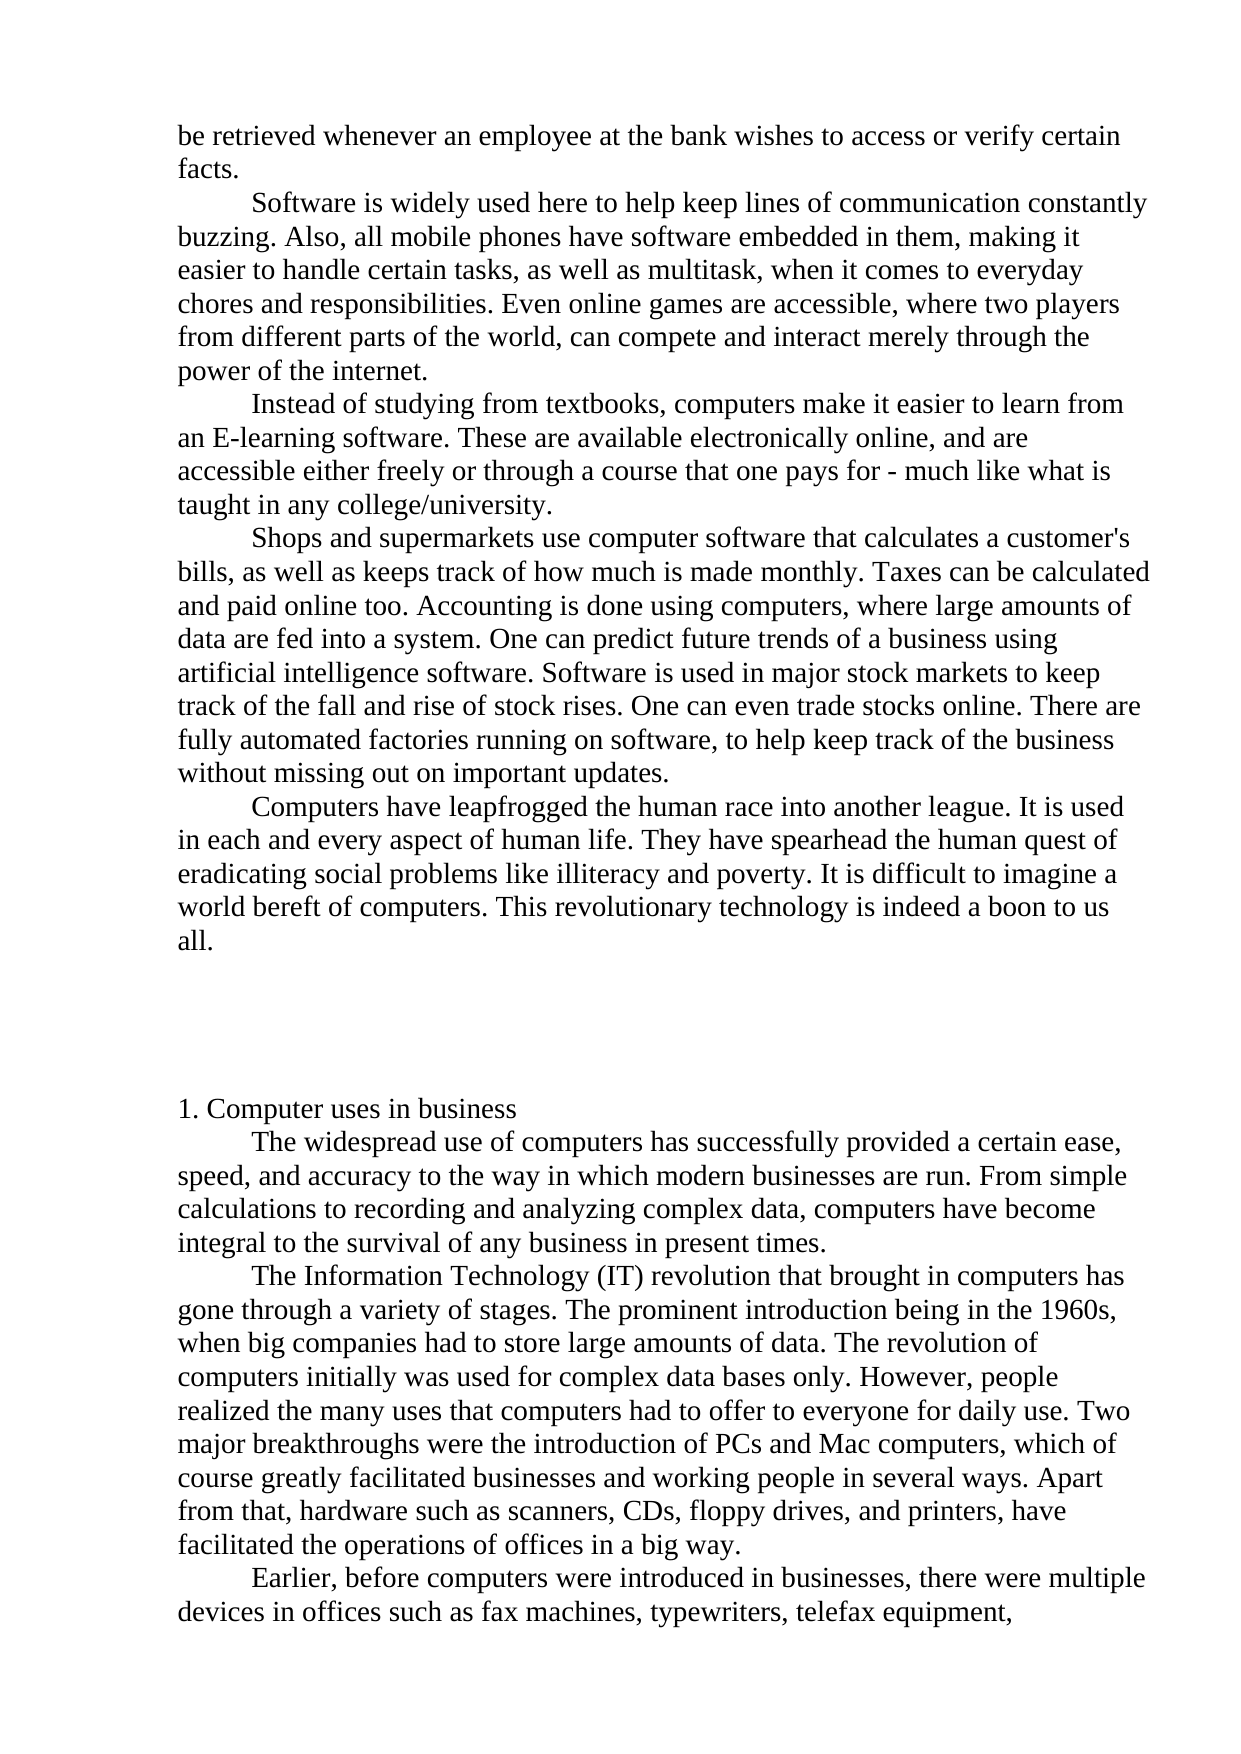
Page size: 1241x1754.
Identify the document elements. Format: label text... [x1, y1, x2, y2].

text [177, 118, 1152, 185]
text The Information Technology (IT) revolution that brought in computers has gone through a variety of stages. The prominent introduction being in the 1960s, when big companies had to store large amounts of data. The revolution of computers initially was used for complex data bases only. However, people realized the many uses that computers had to offer to everyone for daily use. Two major breakthroughs were the introduction of PCs and Mac computers, which of course greatly facilitated businesses and working people in several ways. Apart from that, hardware such as scanners, CDs, floppy drives, and printers, have facilitated the operations of offices in a big way. [177, 1258, 1152, 1560]
text Shops and supermarkets use computer software that calculates a customer's bills, as well as keeps track of how much is made monthly. Taxes can be calculated and paid online too. Accounting is done using computers, where large amounts of data are fed into a system. One can predict future trends of a business using artificial intelligence software. Software is used in major stock markets to keep track of the fall and rise of stock rises. One can even trade stocks online. There are fully automated factories running on software, to help keep track of the business without missing out on important updates. [177, 521, 1152, 789]
text Computers have leapfrogged the human race into another league. It is used in each and every aspect of human life. They have spearhead the human quest of eradicating social problems like illiteracy and poverty. It is difficult to imagine a world bereft of computers. This revolutionary technology is indeed a boon to us all. [177, 789, 1152, 957]
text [177, 1560, 1152, 1627]
text Software is widely used here to help keep lines of communication constantly buzzing. Also, all mobile phones have software embedded in them, making it easier to handle certain tasks, as well as multitask, when it comes to everyday chores and responsibilities. Even online games are accessible, where two players from different parts of the world, can compete and interact merely through the power of the internet. [177, 185, 1152, 386]
text 1. Computer uses in business [177, 1091, 1152, 1124]
text The widespread use of computers has successfully provided a certain ease, speed, and accuracy to the way in which modern businesses are run. From simple calculations to recording and analyzing complex data, computers have become integral to the survival of any business in present times. [177, 1124, 1152, 1258]
text Instead of studying from textbooks, computers make it easier to learn from an E-learning software. These are available electronically online, and are accessible either freely or through a course that one pays for - much like what is taught in any college/university. [177, 386, 1152, 521]
